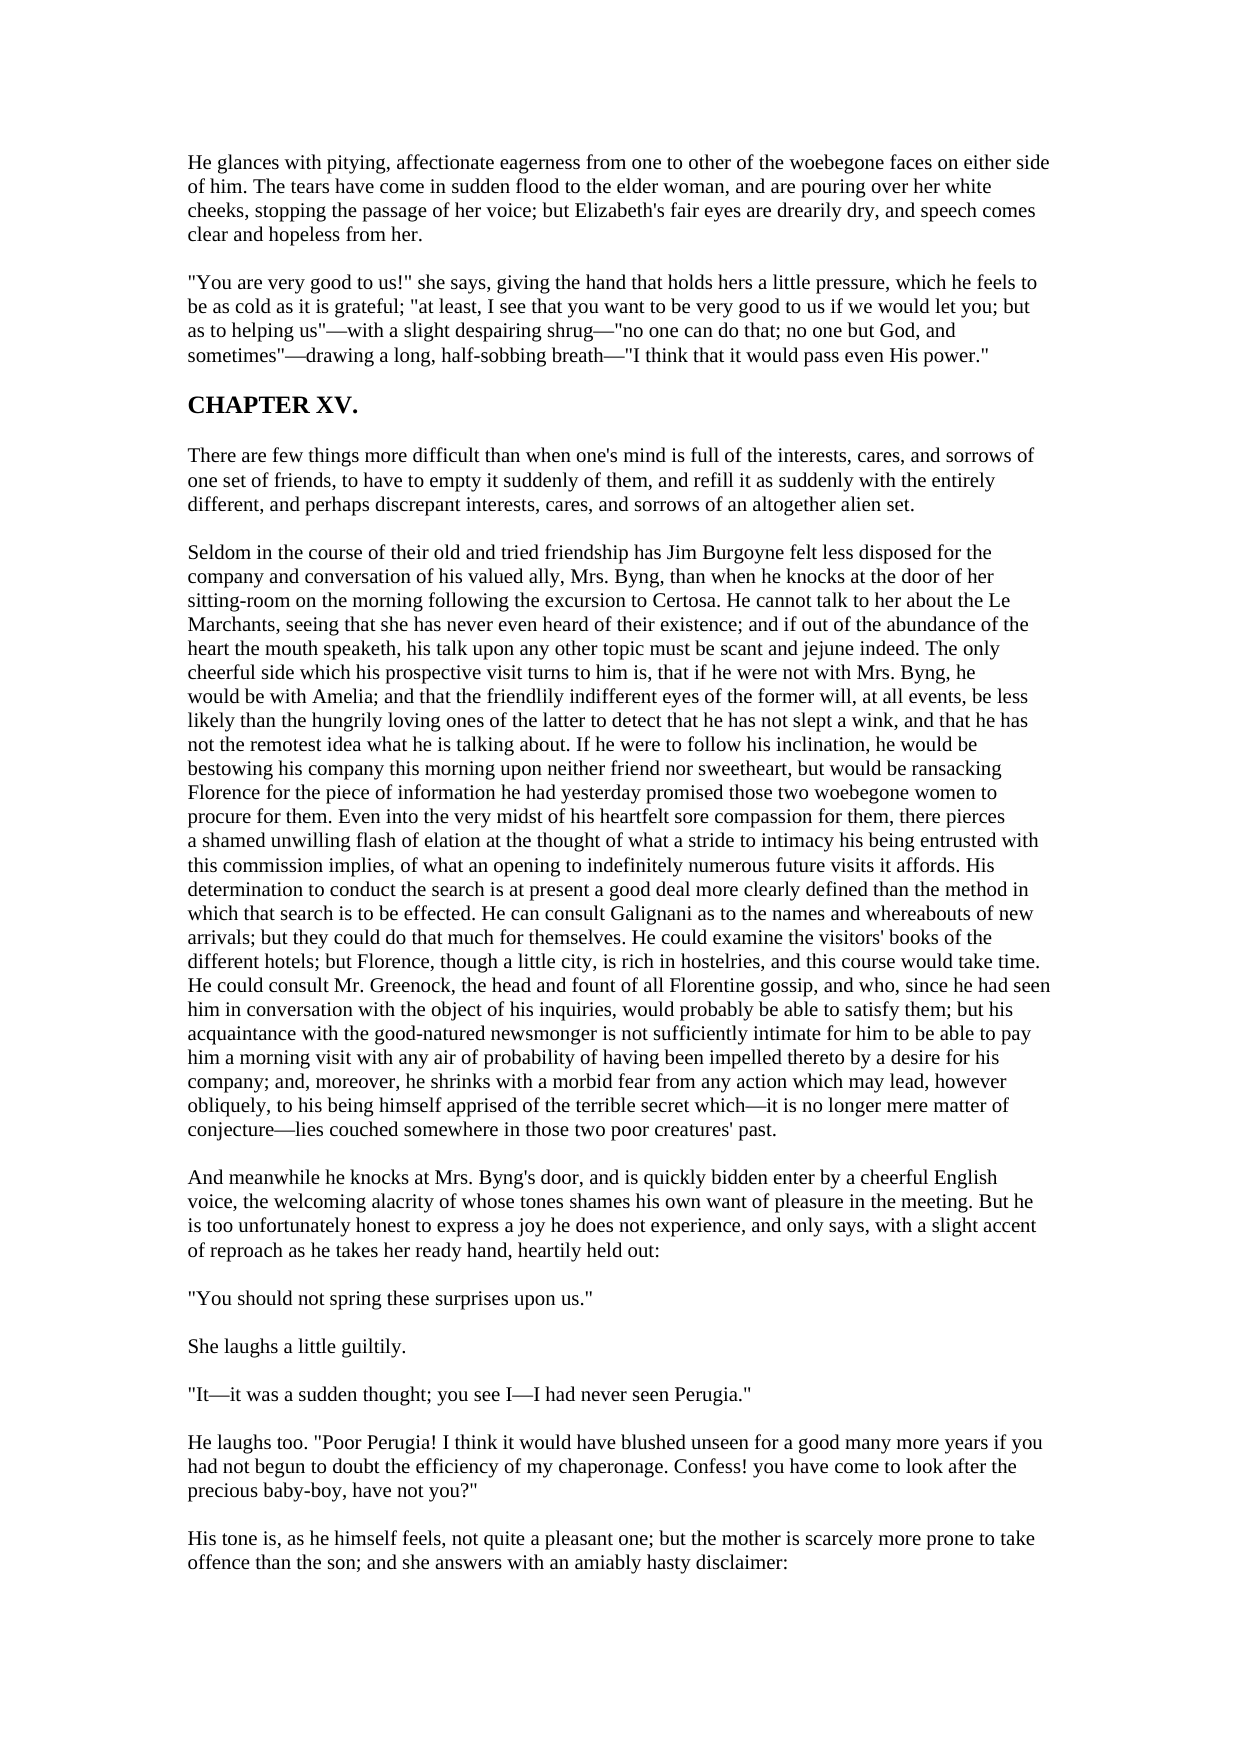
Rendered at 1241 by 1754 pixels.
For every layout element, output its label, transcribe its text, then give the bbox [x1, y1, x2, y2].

text CHAPTER XV. [187, 391, 1053, 419]
text His tone is, as he himself feels, not quite a pleasant one; but the mother is scarcely more prone to take offence than the son; and she answers with an amiably hasty disclaimer: [187, 1526, 1053, 1574]
text There are few things more difficult than when one's mind is full of the interests, cares, and sorrows of one set of friends, to have to empty it suddenly of them, and refill it as suddenly with the entirely different, and perhaps discrepant interests, cares, and sorrows of an altogether alien set. [187, 443, 1053, 516]
text "You are very good to us!" she says, giving the hand that holds hers a little pressure, which he feels to be as cold as it is grateful; "at least, I see that you want to be very good to us if we would let you; but as to helping us"—with a slight despairing shrug—"no one can do that; no one but God, and sometimes"—drawing a long, half-sobbing breath—"I think that it would pass even His power." [187, 270, 1053, 367]
text him in conversation with the object of his inquiries, would probably be able to satisfy them; but his acquaintance with the good-natured newsmonger is not sufficiently intimate for him to be able to pay him a morning visit with any air of probability of having been impelled thereto by a desire for his company; and, moreover, he shrinks with a morbid fear from any action which may lead, however obliquely, to his being himself apprised of the terrible secret which—it is no longer mere matter of conjecture—lies couched somewhere in those two poor creatures' past. [187, 997, 1053, 1141]
text "You should not spring these surprises upon us." [187, 1286, 1053, 1310]
text She laughs a little guiltily. [187, 1334, 1053, 1358]
text would be with Amelia; and that the friendlily indifferent eyes of the former will, at all events, be less likely than the hungrily loving ones of the latter to detect that he has not slept a wink, and that he has not the remotest idea what he is talking about. If he were to follow his inclination, he would be bestowing his company this morning upon neither friend nor sweetheart, but would be ransacking Florence for the piece of information he had yesterday promised those two woebegone women to procure for them. Even into the very midst of his heartfelt sore compassion for them, there pierces [187, 684, 1053, 828]
text He laughs too. "Poor Perugia! I think it would have blushed unseen for a good many more years if you had not begun to doubt the efficiency of my chaperonage. Confess! you have come to look after the precious baby-boy, have not you?" [187, 1430, 1053, 1502]
text He glances with pitying, affectionate eagerness from one to other of the woebegone faces on either side of him. The tears have come in sudden flood to the elder woman, and are pouring over her white cheeks, stopping the passage of her voice; but Elizabeth's fair eyes are drearily dry, and speech comes clear and hopeless from her. [187, 150, 1053, 246]
text a shamed unwilling flash of elation at the thought of what a stride to intimacy his being entrusted with this commission implies, of what an opening to indefinitely numerous future visits it affords. His determination to conduct the search is at present a good deal more clearly defined than the method in which that search is to be effected. He can consult Galignani as to the names and whereabouts of new arrivals; but they could do that much for themselves. He could examine the visitors' books of the different hotels; but Florence, though a little city, is rich in hostelries, and this course would take time. He could consult Mr. Greenock, the head and fount of all Florentine gossip, and who, since he had seen [187, 828, 1053, 997]
text And meanwhile he knocks at Mrs. Byng's door, and is quickly bidden enter by a cheerful English voice, the welcoming alacrity of whose tones shames his own want of pleasure in the meeting. But he is too unfortunately honest to express a joy he does not experience, and only says, with a slight accent of reproach as he takes her ready hand, heartily held out: [187, 1165, 1053, 1262]
text Seldom in the course of their old and tried friendship has Jim Burgoyne felt less disposed for the company and conversation of his valued ally, Mrs. Byng, than when he knocks at the door of her sitting-room on the morning following the excursion to Certosa. He cannot talk to her about the Le Marchants, seeing that she has never even heard of their existence; and if out of the abundance of the heart the mouth speaketh, his talk upon any other topic must be scant and jejune indeed. The only cheerful side which his prospective visit turns to him is, that if he were not with Mrs. Byng, he [187, 540, 1053, 684]
text "It—it was a sudden thought; you see I—I had never seen Perugia." [187, 1382, 1053, 1406]
